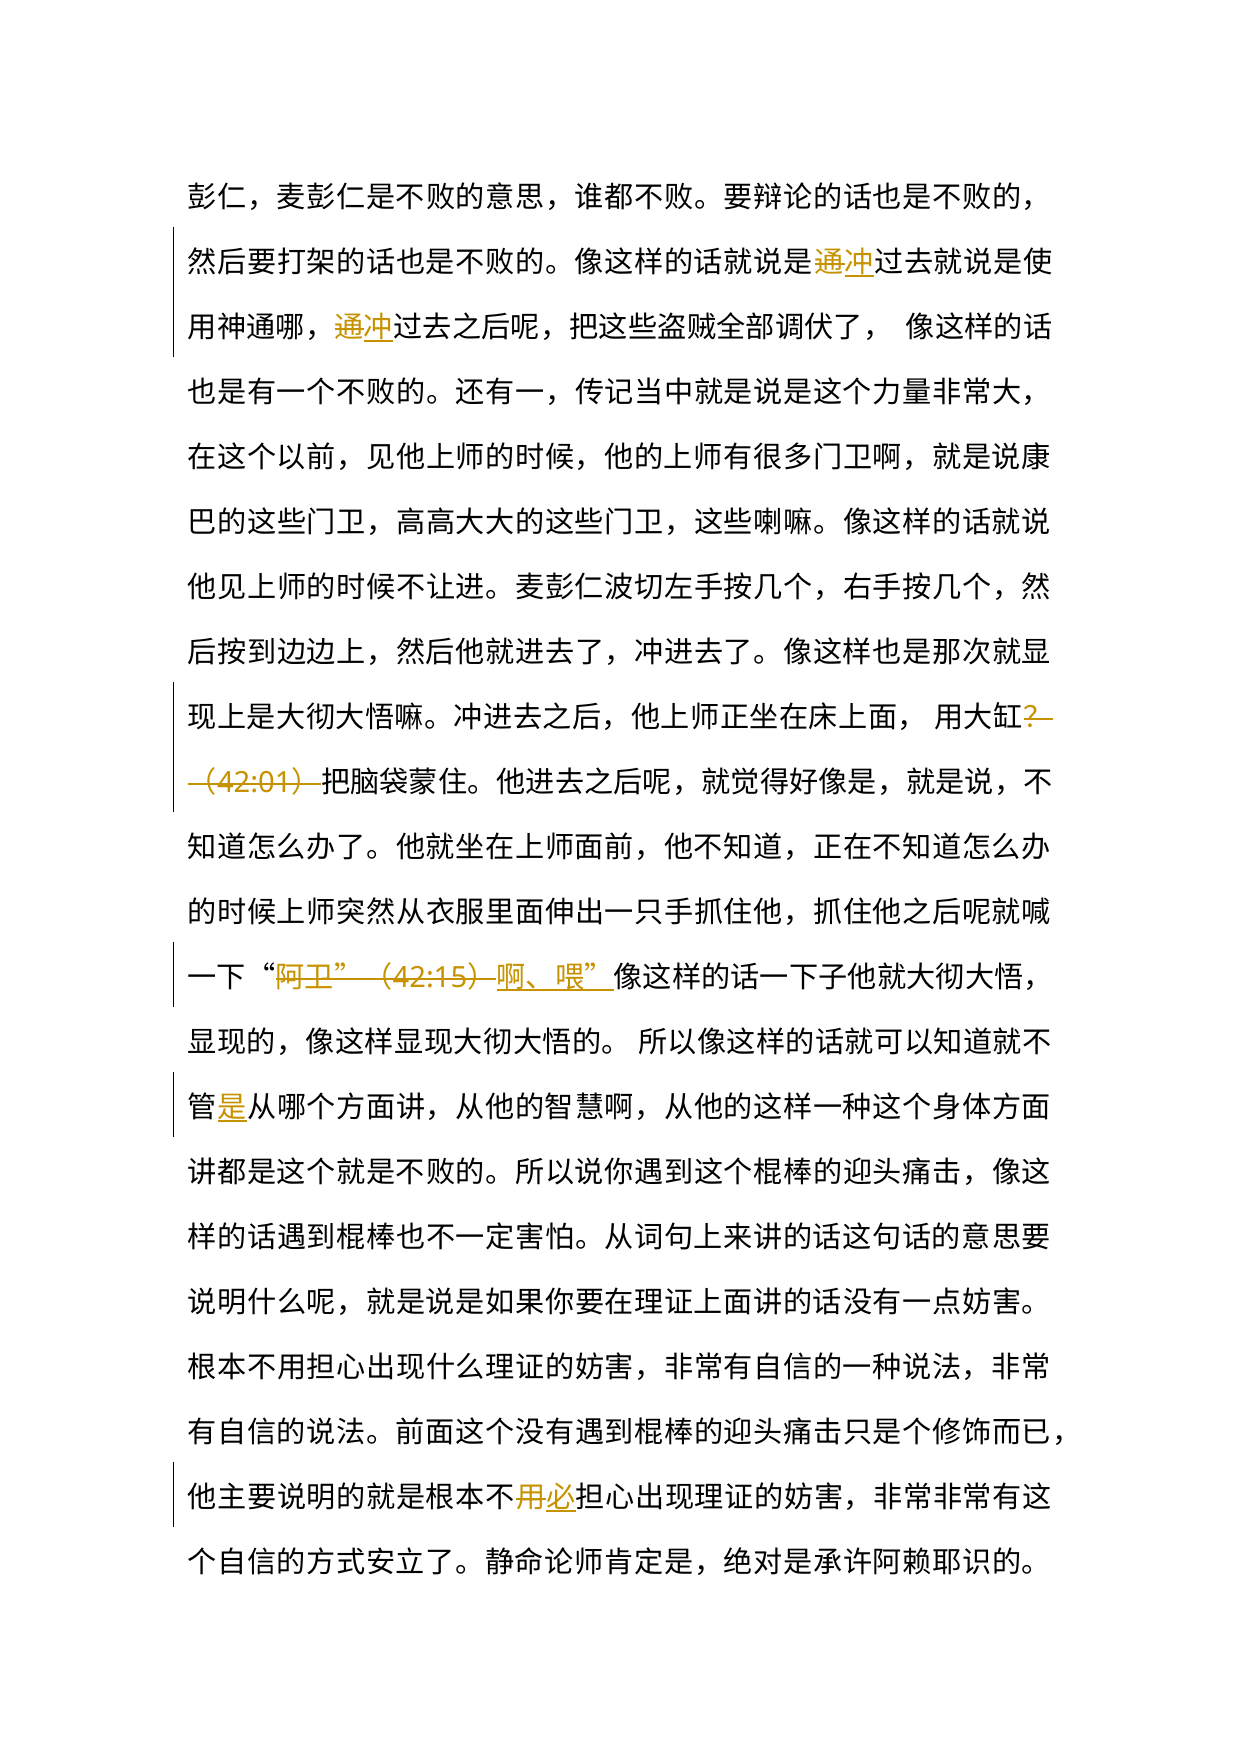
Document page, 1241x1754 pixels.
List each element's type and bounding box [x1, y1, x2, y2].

text [187, 162, 1053, 1592]
